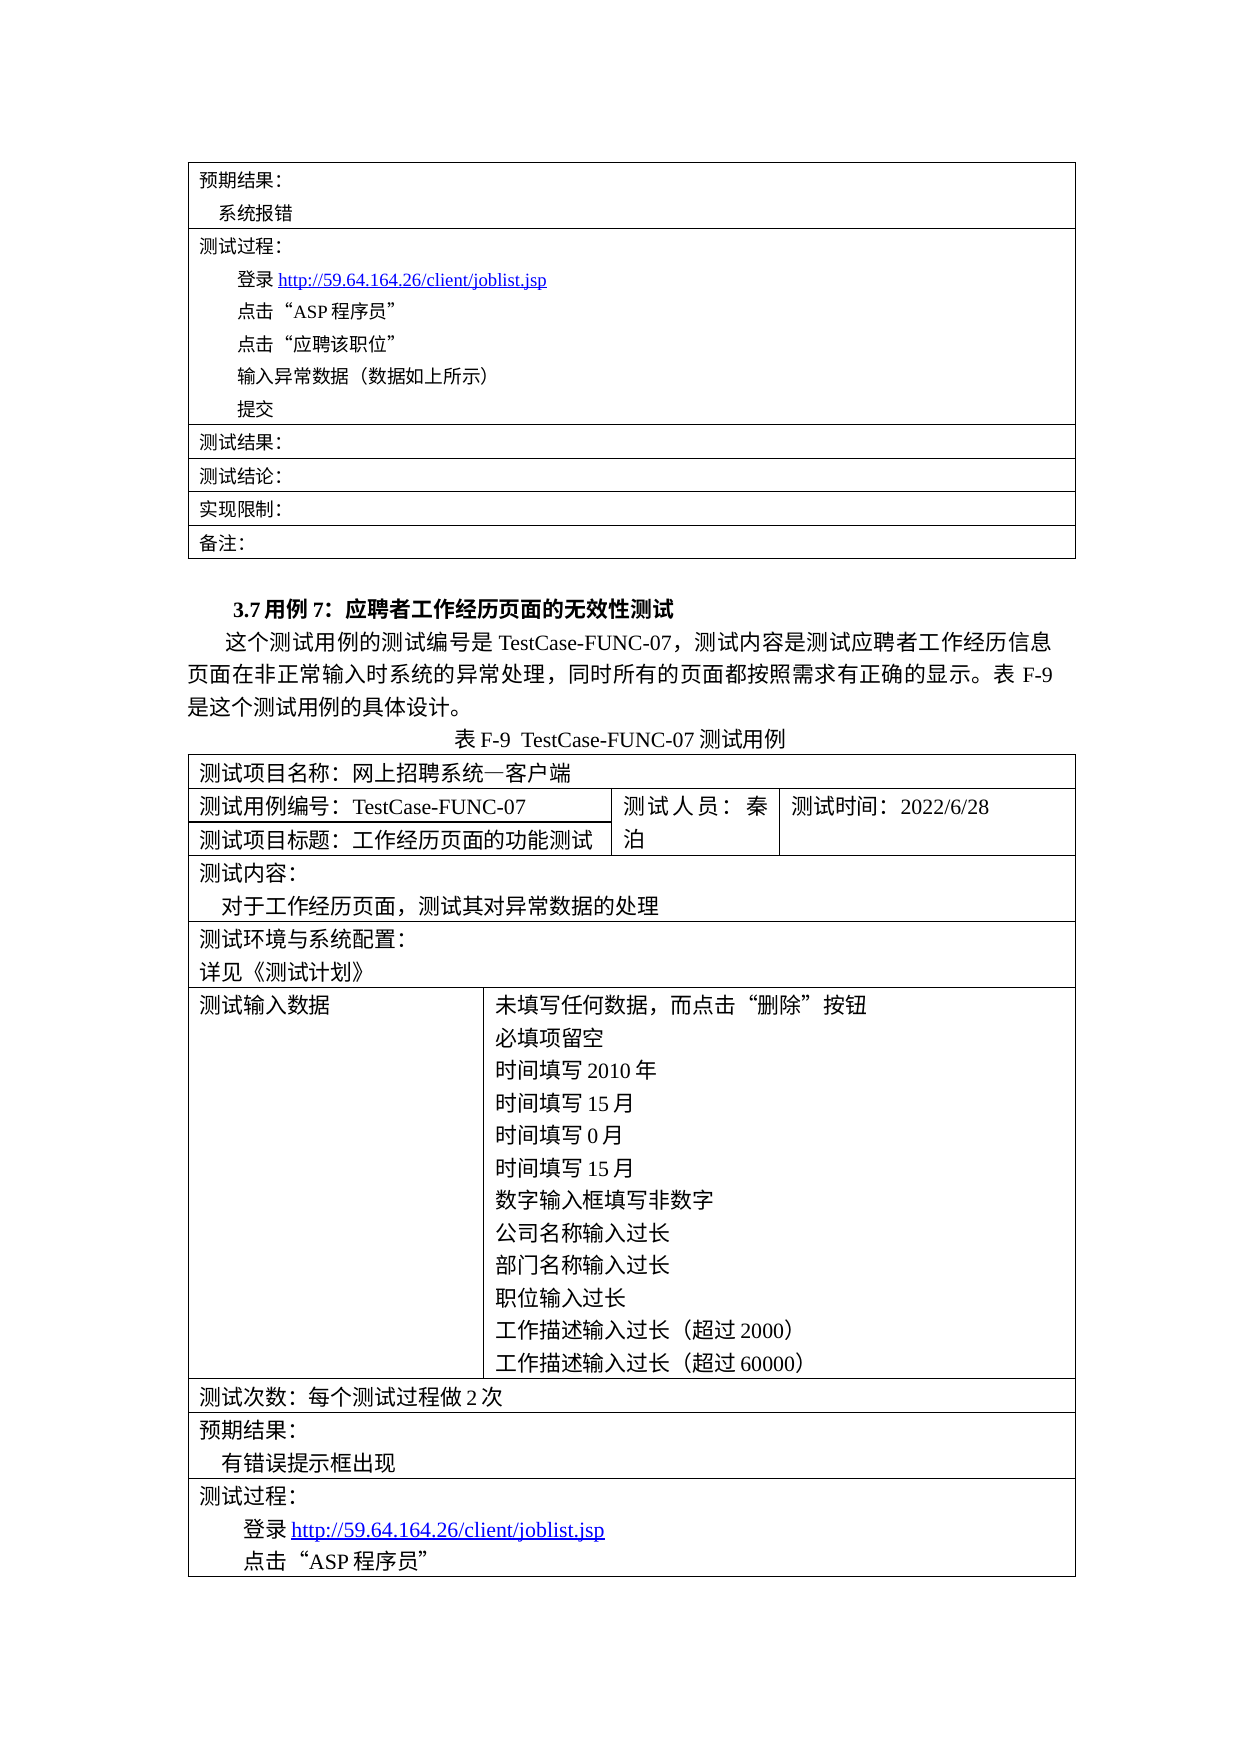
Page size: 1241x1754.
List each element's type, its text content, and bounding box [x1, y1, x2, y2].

text 表F-9 TestCase-FUNC-07测试用例 [187, 722, 1053, 754]
table_cell 测试结论： [189, 459, 1075, 491]
table_cell 预期结果： 系统报错 [189, 163, 1075, 228]
table_cell 预期结果： 有错误提示框出现 [189, 1413, 1075, 1478]
table_cell 测试过程： 登录http://59.64.164.26/client/joblist.jsp 点击“ASP程序员” 点击“应聘该职位” 输入异常数据（数据如上所示） 提交 [189, 229, 1075, 424]
table_cell 测试项目标题：工作经历页面的功能测试 [189, 823, 611, 855]
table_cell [189, 1479, 1075, 1576]
table_cell 测试时间：2022/6/28 [780, 789, 1075, 855]
table_cell 测试环境与系统配置： 详见《测试计划》 [189, 922, 1075, 987]
table_cell 测试内容： 对于工作经历页面，测试其对异常数据的处理 [189, 856, 1075, 921]
table_cell 未填写任何数据，而点击“删除”按钮 必填项留空 时间填写2010年 时间填写15月 时间填写0月 时间填写15月 数字输入框填写非数字 公司名称输入过长 部门名称输入过长 职位输入过长 工作描述输入过长（超过2000） 工作描述输入过长（超过60000） [484, 988, 1075, 1378]
table_cell 测试结果： [189, 425, 1075, 458]
table_cell 测试次数：每个测试过程做2次 [189, 1379, 1075, 1412]
table_cell 测试用例编号：TestCase-FUNC-07 [189, 789, 611, 821]
table_header 测试项目名称：网上招聘系统—客户端 [189, 755, 1075, 788]
table_cell 测试输入数据 [189, 988, 483, 1378]
table_cell 备注： [189, 526, 1075, 558]
table_cell 测试人员：秦泊 [612, 789, 779, 855]
table_cell 实现限制： [189, 492, 1075, 525]
text 这个测试用例的测试编号是TestCase-FUNC-07，测试内容是测试应聘者工作经历信息页面在非正常输入时系统的异常处理，同时所有的页面都按照需求有正确的显示。表F-9是这个测试用例的具体设计。 [187, 624, 1053, 722]
text 3.7用例7：应聘者工作经历页面的无效性测试 [187, 592, 1053, 624]
